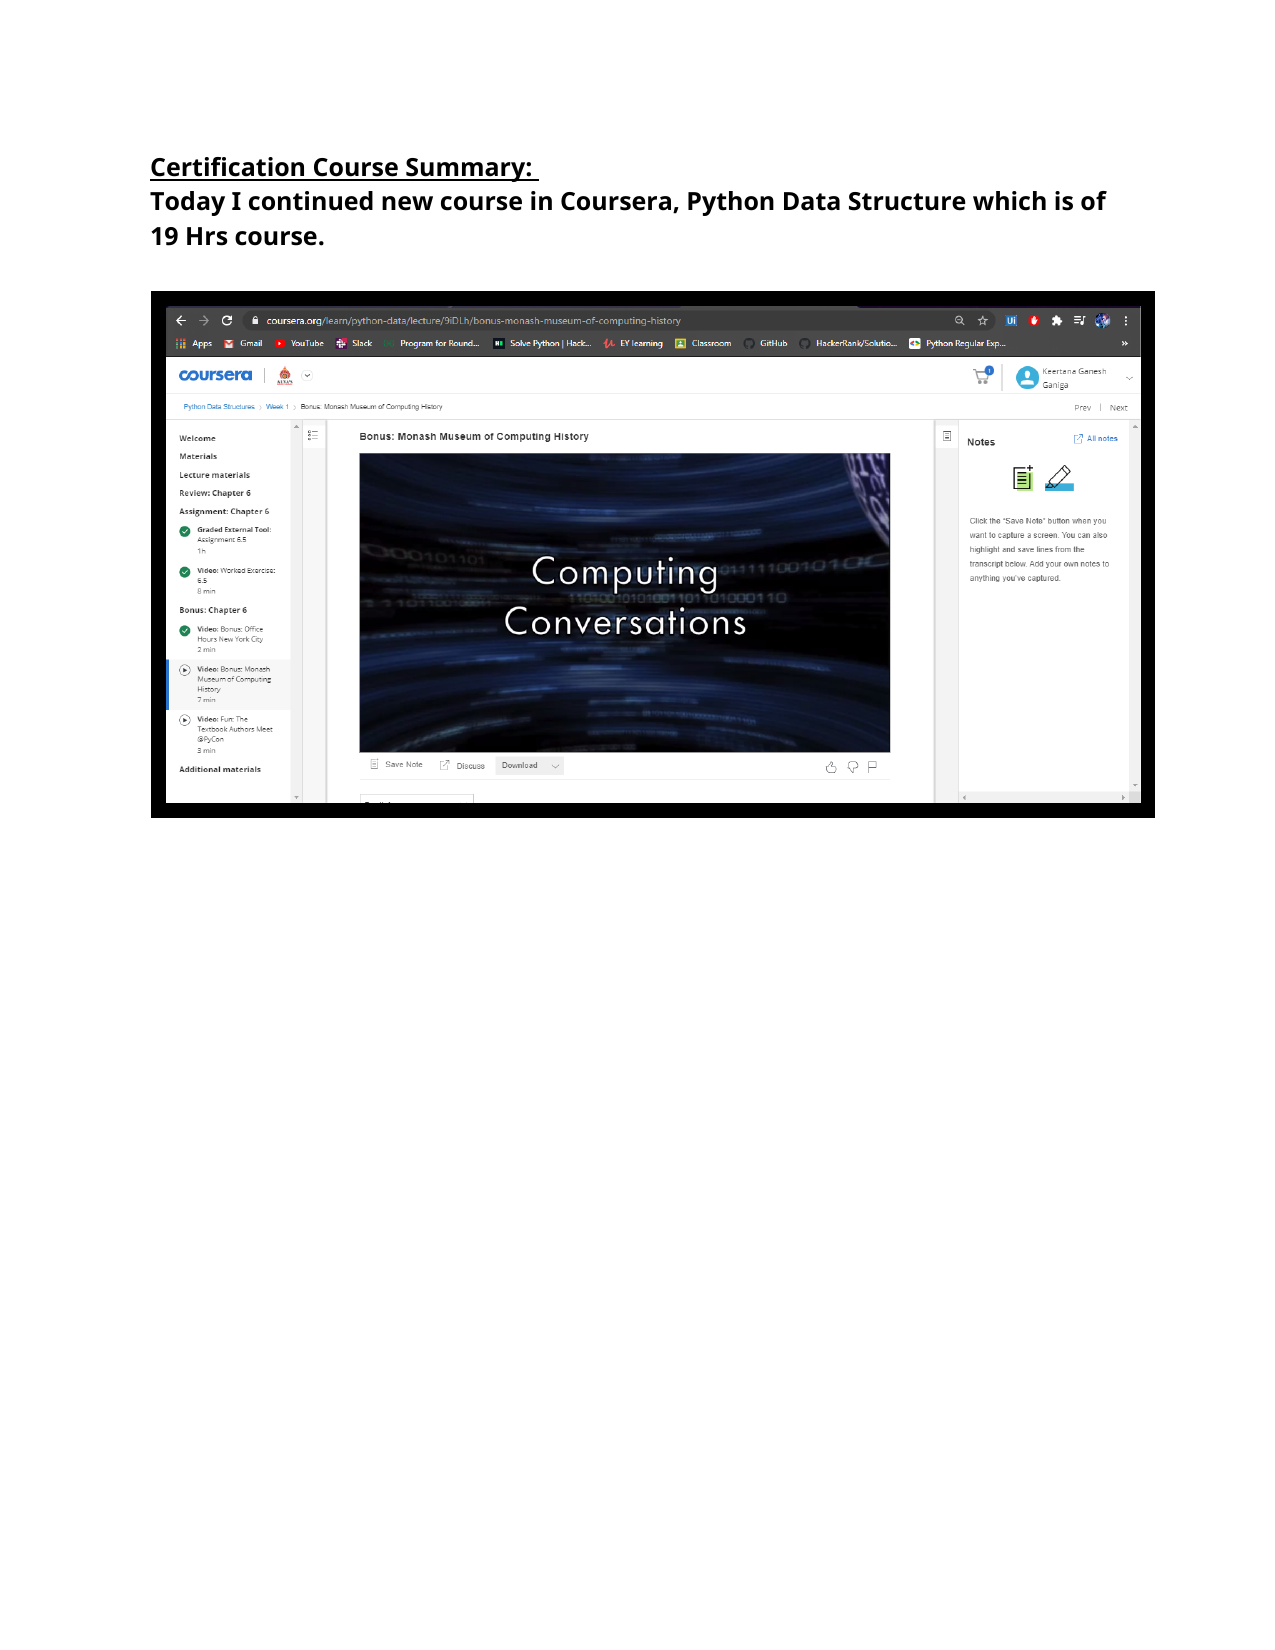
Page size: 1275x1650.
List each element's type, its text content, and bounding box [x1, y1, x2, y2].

picture [166, 306, 1141, 803]
subtitle Certification Course Summary: [150, 150, 1125, 184]
subtitle Today I continued new course in Coursera, Python Data Structure which is of 19 Hrs course. [150, 184, 1125, 252]
